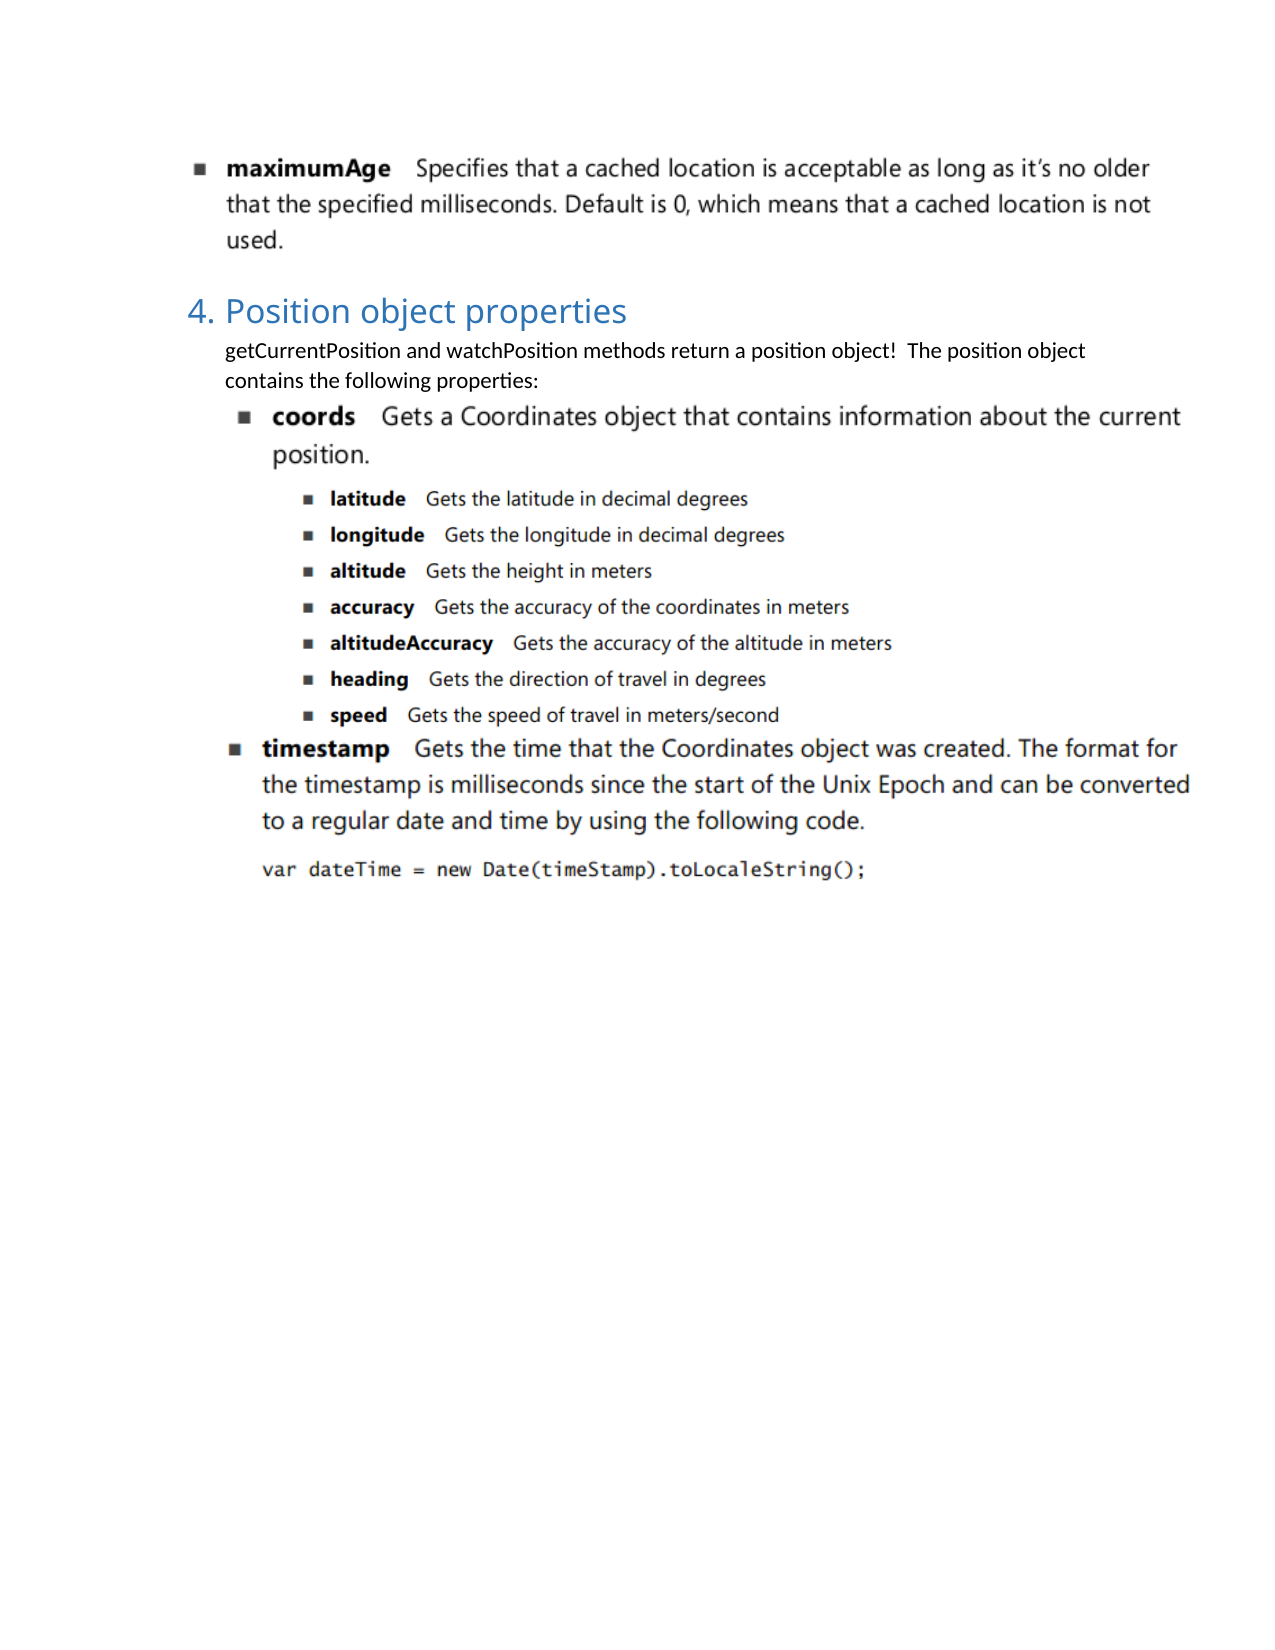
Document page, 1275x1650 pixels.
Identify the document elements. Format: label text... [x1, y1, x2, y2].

picture [187, 150, 1163, 261]
picture [300, 482, 896, 731]
list getCurrentPosition and watchPosition methods return a position object! The position object contains the following properties: [225, 336, 1125, 395]
picture [225, 732, 1200, 886]
picture [225, 396, 1200, 481]
subtitle Position object properties [187, 287, 1125, 333]
